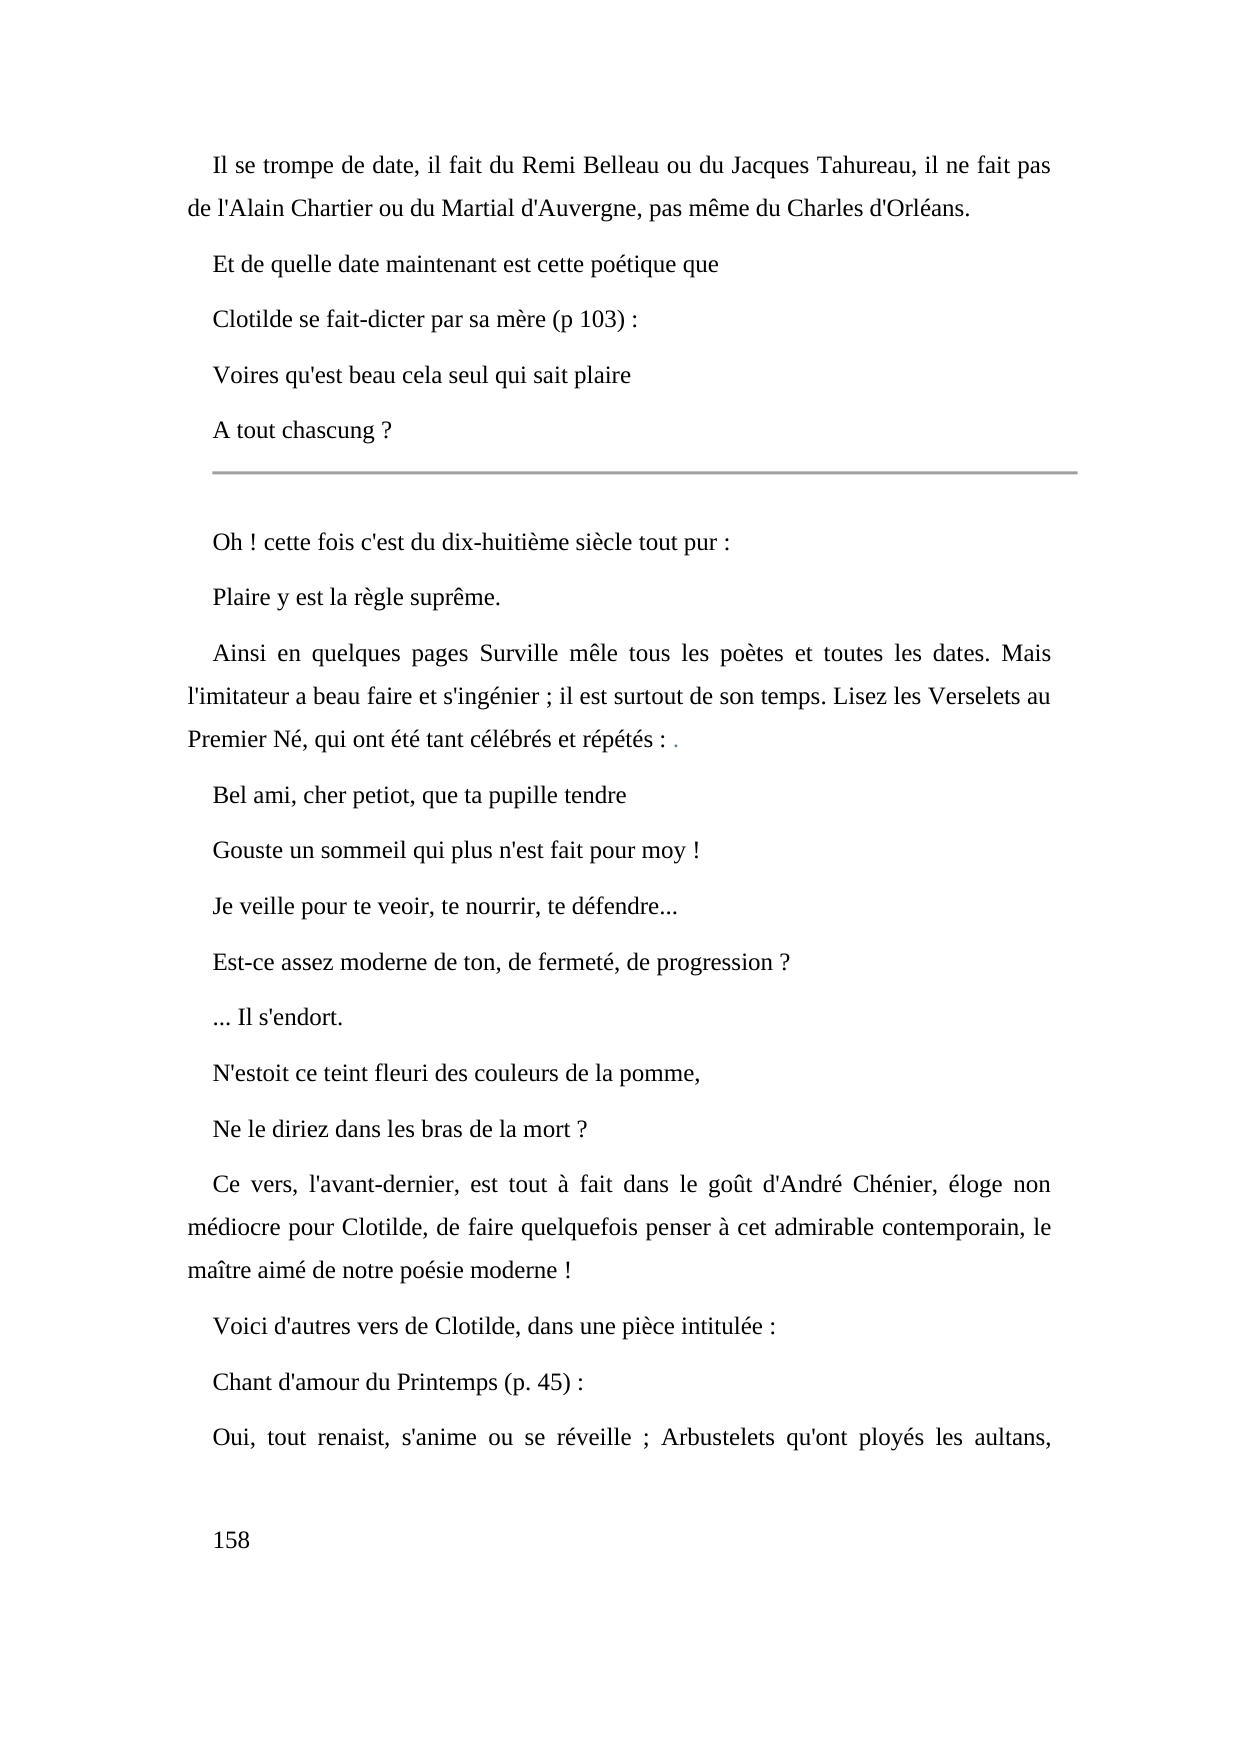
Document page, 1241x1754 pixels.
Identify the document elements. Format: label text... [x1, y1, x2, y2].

text Je veille pour te veoir, te nourrir, te défendre... [187, 891, 1053, 920]
text Chant d'amour du Printemps (p. 45) : [187, 1367, 1053, 1396]
text Ne le diriez dans les bras de la mort ? [187, 1114, 1053, 1142]
text Plaire y est la règle suprême. [187, 582, 1053, 611]
text Est-ce assez moderne de ton, de fermeté, de progression ? [187, 947, 1053, 976]
text Gouste un sommeil qui plus n'est fait pour moy ! [187, 836, 1053, 864]
text ... Il s'endort. [187, 1002, 1053, 1031]
text Bel ami, cher petiot, que ta pupille tendre [187, 780, 1053, 809]
text Clotilde se fait-dicter par sa mère (p 103) : [187, 304, 1053, 333]
text Voici d'autres vers de Clotilde, dans une pièce intitulée : [187, 1311, 1053, 1340]
text Il se trompe de date, il fait du Remi Belleau ou du Jacques Tahureau, il ne fait pas de l'Alain Chartier ou du Martial d'Auvergne, pas même du Charles d'Orléans. [187, 150, 1053, 222]
text N'estoit ce teint fleuri des couleurs de la pomme, [187, 1058, 1053, 1087]
text Ce vers, l'avant-dernier, est tout à fait dans le goût d'André Chénier, éloge non médiocre pour Clotilde, de faire quelquefois penser à cet admirable contemporain, le maître aimé de notre poésie moderne ! [187, 1169, 1053, 1284]
text Oh ! cette fois c'est du dix-huitième siècle tout pur : [187, 527, 1053, 556]
text Et de quelle date maintenant est cette poétique que [187, 249, 1053, 277]
text Ainsi en quelques pages Surville mêle tous les poètes et toutes les dates. Mais l'imitateur a beau faire et s'ingénier ; il est surtout de son temps. Lisez les Verselets au Premier Né, qui ont été tant célébrés et répétés : . [187, 638, 1053, 753]
text Voires qu'est beau cela seul qui sait plaire [187, 360, 1053, 389]
text A tout chascung ? [187, 416, 1053, 444]
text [187, 1422, 1053, 1451]
